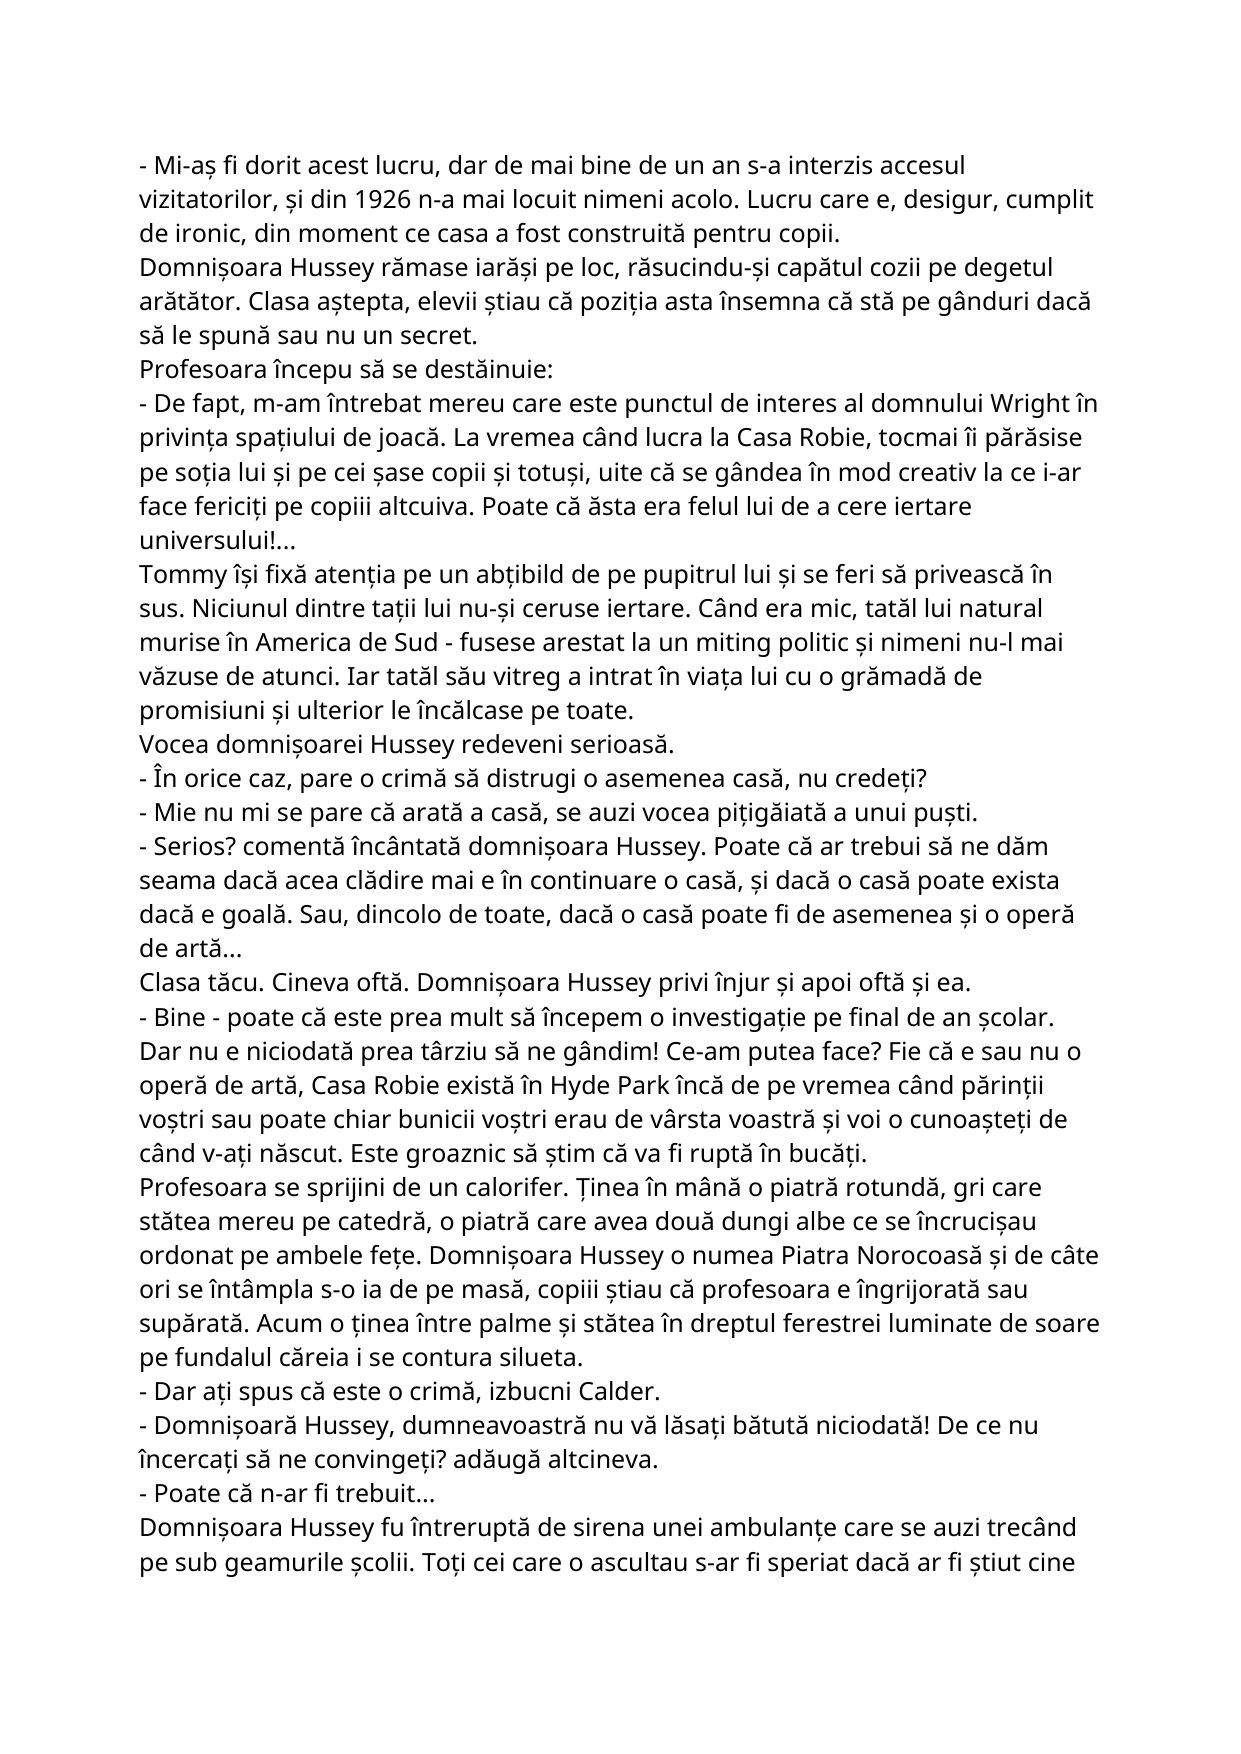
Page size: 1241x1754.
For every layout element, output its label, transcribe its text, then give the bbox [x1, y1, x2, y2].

text - Serios? comentă încântată domnişoara Hussey. Poate că ar trebui să ne dăm seama dacă acea clădire mai e în continuare o casă, şi dacă o casă poate exista dacă e goală. Sau, dincolo de toate, dacă o casă poate fi de asemenea şi o operă de artă... [139, 829, 1101, 965]
text - Dar aţi spus că este o crimă, izbucni Calder. [139, 1374, 1101, 1408]
text Profesoara începu să se destăinuie: [139, 352, 1101, 386]
text Clasa tăcu. Cineva oftă. Domnişoara Hussey privi înjur şi apoi oftă şi ea. [139, 965, 1101, 999]
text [139, 1510, 1101, 1578]
text - În orice caz, pare o crimă să distrugi o asemenea casă, nu credeţi? [139, 761, 1101, 795]
text Domnişoara Hussey rămase iarăşi pe loc, răsucindu-şi capătul cozii pe degetul arătător. Clasa aştepta, elevii ştiau că poziţia asta însemna că stă pe gânduri dacă să le spună sau nu un secret. [139, 250, 1101, 352]
text Profesoara se sprijini de un calorifer. Ţinea în mână o piatră rotundă, gri care stătea mereu pe catedră, o piatră care avea două dungi albe ce se încrucişau ordonat pe ambele feţe. Domnişoara Hussey o numea Piatra Norocoasă şi de câte ori se întâmpla s-o ia de pe masă, copiii ştiau că profesoara e îngrijorată sau supărată. Acum o ţinea între palme şi stătea în dreptul ferestrei luminate de soare pe fundalul căreia i se contura silueta. [139, 1169, 1101, 1374]
text - Domnişoară Hussey, dumneavoastră nu vă lăsaţi bătută niciodată! De ce nu încercaţi să ne convingeţi? adăugă altcineva. [139, 1408, 1101, 1476]
text - Mi-aş fi dorit acest lucru, dar de mai bine de un an s-a interzis accesul vizitatorilor, şi din 1926 n-a mai locuit nimeni acolo. Lucru care e, desigur, cumplit de ironic, din moment ce casa a fost construită pentru copii. [139, 148, 1101, 250]
text Vocea domnişoarei Hussey redeveni serioasă. [139, 727, 1101, 761]
text - Bine - poate că este prea mult să începem o investigaţie pe final de an şcolar. Dar nu e niciodată prea târziu să ne gândim! Ce-am putea face? Fie că e sau nu o operă de artă, Casa Robie există în Hyde Park încă de pe vremea când părinţii voştri sau poate chiar bunicii voştri erau de vârsta voastră şi voi o cunoaşteţi de când v-aţi născut. Este groaznic să ştim că va fi ruptă în bucăţi. [139, 999, 1101, 1169]
text - De fapt, m-am întrebat mereu care este punctul de interes al domnului Wright în privinţa spaţiului de joacă. La vremea când lucra la Casa Robie, tocmai îi părăsise pe soţia lui şi pe cei şase copii şi totuşi, uite că se gândea în mod creativ la ce i-ar face fericiţi pe copiii altcuiva. Poate că ăsta era felul lui de a cere iertare universului!... [139, 386, 1101, 556]
text - Poate că n-ar fi trebuit... [139, 1476, 1101, 1510]
text Tommy îşi fixă atenţia pe un abţibild de pe pupitrul lui şi se feri să privească în sus. Niciunul dintre taţii lui nu-şi ceruse iertare. Când era mic, tatăl lui natural murise în America de Sud - fusese arestat la un miting politic şi nimeni nu-l mai văzuse de atunci. Iar tatăl său vitreg a intrat în viaţa lui cu o grămadă de promisiuni şi ulterior le încălcase pe toate. [139, 556, 1101, 727]
text - Mie nu mi se pare că arată a casă, se auzi vocea piţigăiată a unui puşti. [139, 795, 1101, 829]
